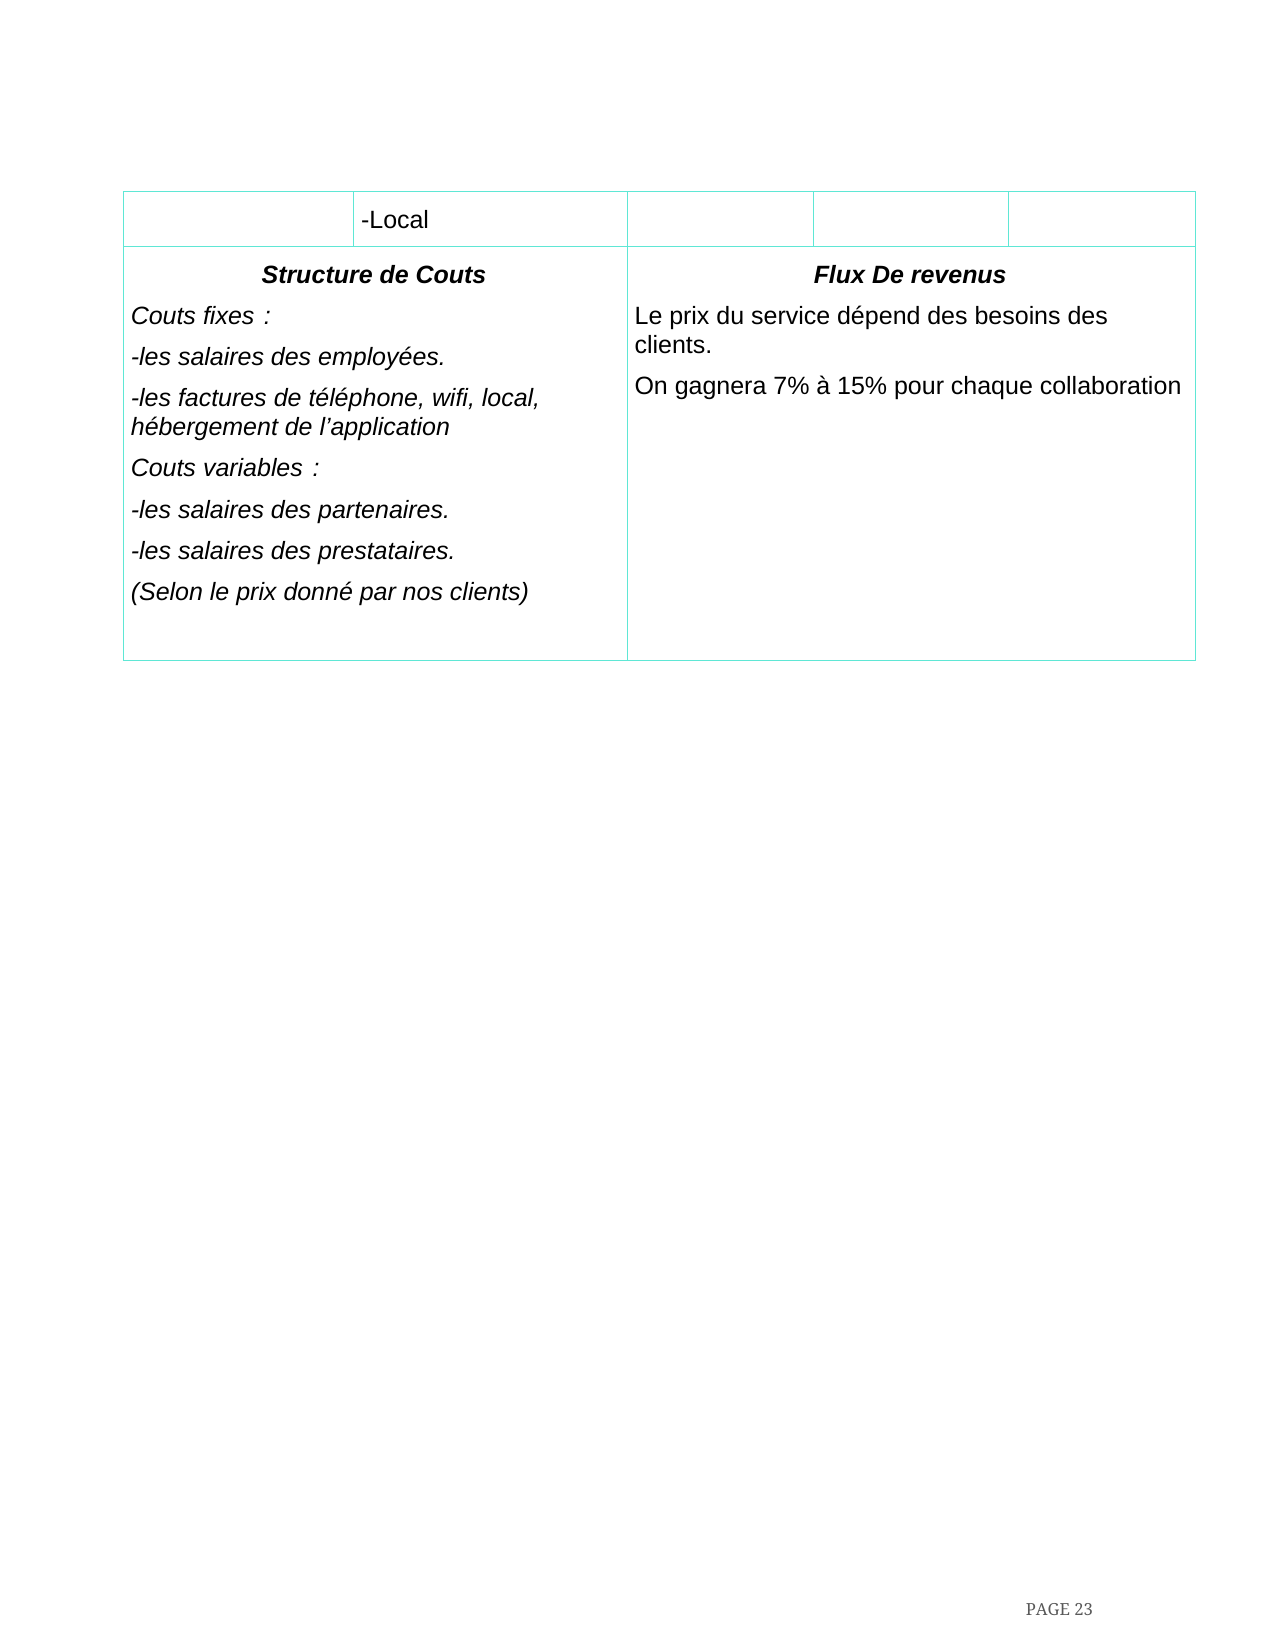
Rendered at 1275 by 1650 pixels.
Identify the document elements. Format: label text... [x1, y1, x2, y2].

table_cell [354, 192, 627, 246]
table_cell Flux De revenus Le prix du service dépend des besoins des clients. On gagnera 7% à 15% pour chaque collaboration [628, 247, 1195, 659]
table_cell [814, 192, 1008, 246]
table_cell Structure de Couts Couts fixes : -les salaires des employées. -les factures de téléphone, wifi, local, hébergement de l’application Couts variables : -les salaires des partenaires. -les salaires des prestataires. (Selon le prix donné par nos clients) [124, 247, 627, 659]
